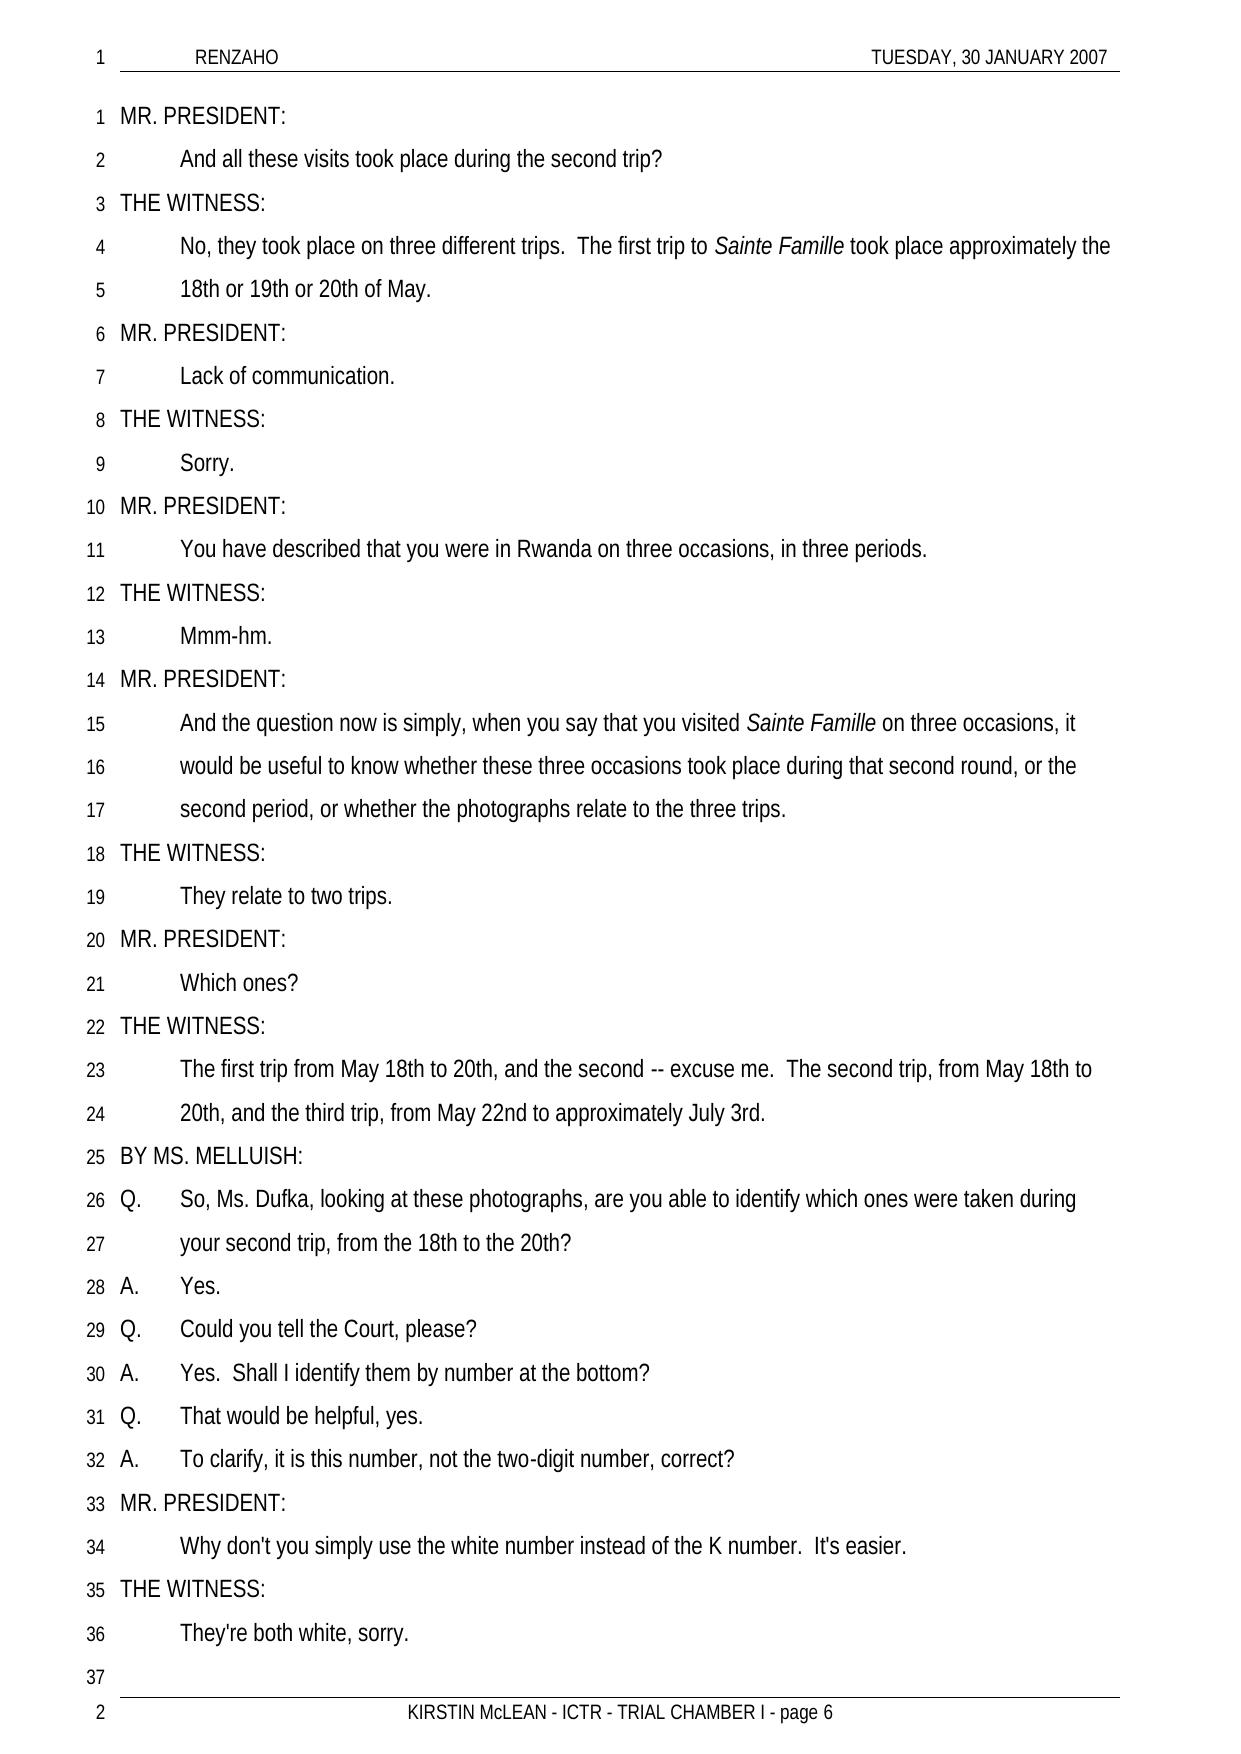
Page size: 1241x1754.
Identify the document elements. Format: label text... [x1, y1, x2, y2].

text Sorry. [180, 437, 1120, 480]
text THE WITNESS: [120, 393, 1120, 437]
text THE WITNESS: [120, 827, 1120, 870]
text Which ones? [180, 957, 1120, 1000]
text THE WITNESS: [120, 177, 1120, 220]
text BY MS. MELLUISH: [120, 1130, 1120, 1173]
text THE WITNESS: [120, 1563, 1120, 1607]
text Q. So, Ms. Dufka, looking at these photographs, are you able to identify which ones were taken during your second trip, from the 18th to the 20th? [120, 1173, 1120, 1260]
text They're both white, sorry. [180, 1607, 1120, 1650]
text A. To clarify, it is this number, not the two-digit number, correct? [120, 1433, 1120, 1477]
text Q. That would be helpful, yes. [120, 1390, 1120, 1433]
text Lack of communication. [180, 350, 1120, 393]
text A. Yes. [120, 1260, 1120, 1303]
text A. Yes. Shall I identify them by number at the bottom? [120, 1347, 1120, 1390]
text MR. PRESIDENT: [120, 90, 1120, 133]
text Mmm-hm. [180, 610, 1120, 653]
text THE WITNESS: [120, 567, 1120, 610]
text And the question now is simply, when you say that you visited Sainte Famille on three occasions, it would be useful to know whether these three occasions took place during that second round, or the second period, or whether the photographs relate to the three trips. [180, 697, 1120, 827]
text THE WITNESS: [120, 1000, 1120, 1043]
text MR. PRESIDENT: [120, 307, 1120, 350]
text No, they took place on three different trips. The first trip to Sainte Famille took place approximately the 18th or 19th or 20th of May. [180, 220, 1120, 307]
text Why don't you simply use the white number instead of the K number. It's easier. [180, 1520, 1120, 1563]
text You have described that you were in Rwanda on three occasions, in three periods. [180, 523, 1120, 567]
text MR. PRESIDENT: [120, 480, 1120, 523]
text MR. PRESIDENT: [120, 913, 1120, 957]
text Q. Could you tell the Court, please? [120, 1303, 1120, 1347]
text MR. PRESIDENT: [120, 653, 1120, 697]
text And all these visits took place during the second trip? [180, 133, 1120, 177]
text The first trip from May 18th to 20th, and the second -- excuse me. The second trip, from May 18th to 20th, and the third trip, from May 22nd to approximately July 3rd. [180, 1043, 1120, 1130]
text MR. PRESIDENT: [120, 1477, 1120, 1520]
text They relate to two trips. [180, 870, 1120, 913]
